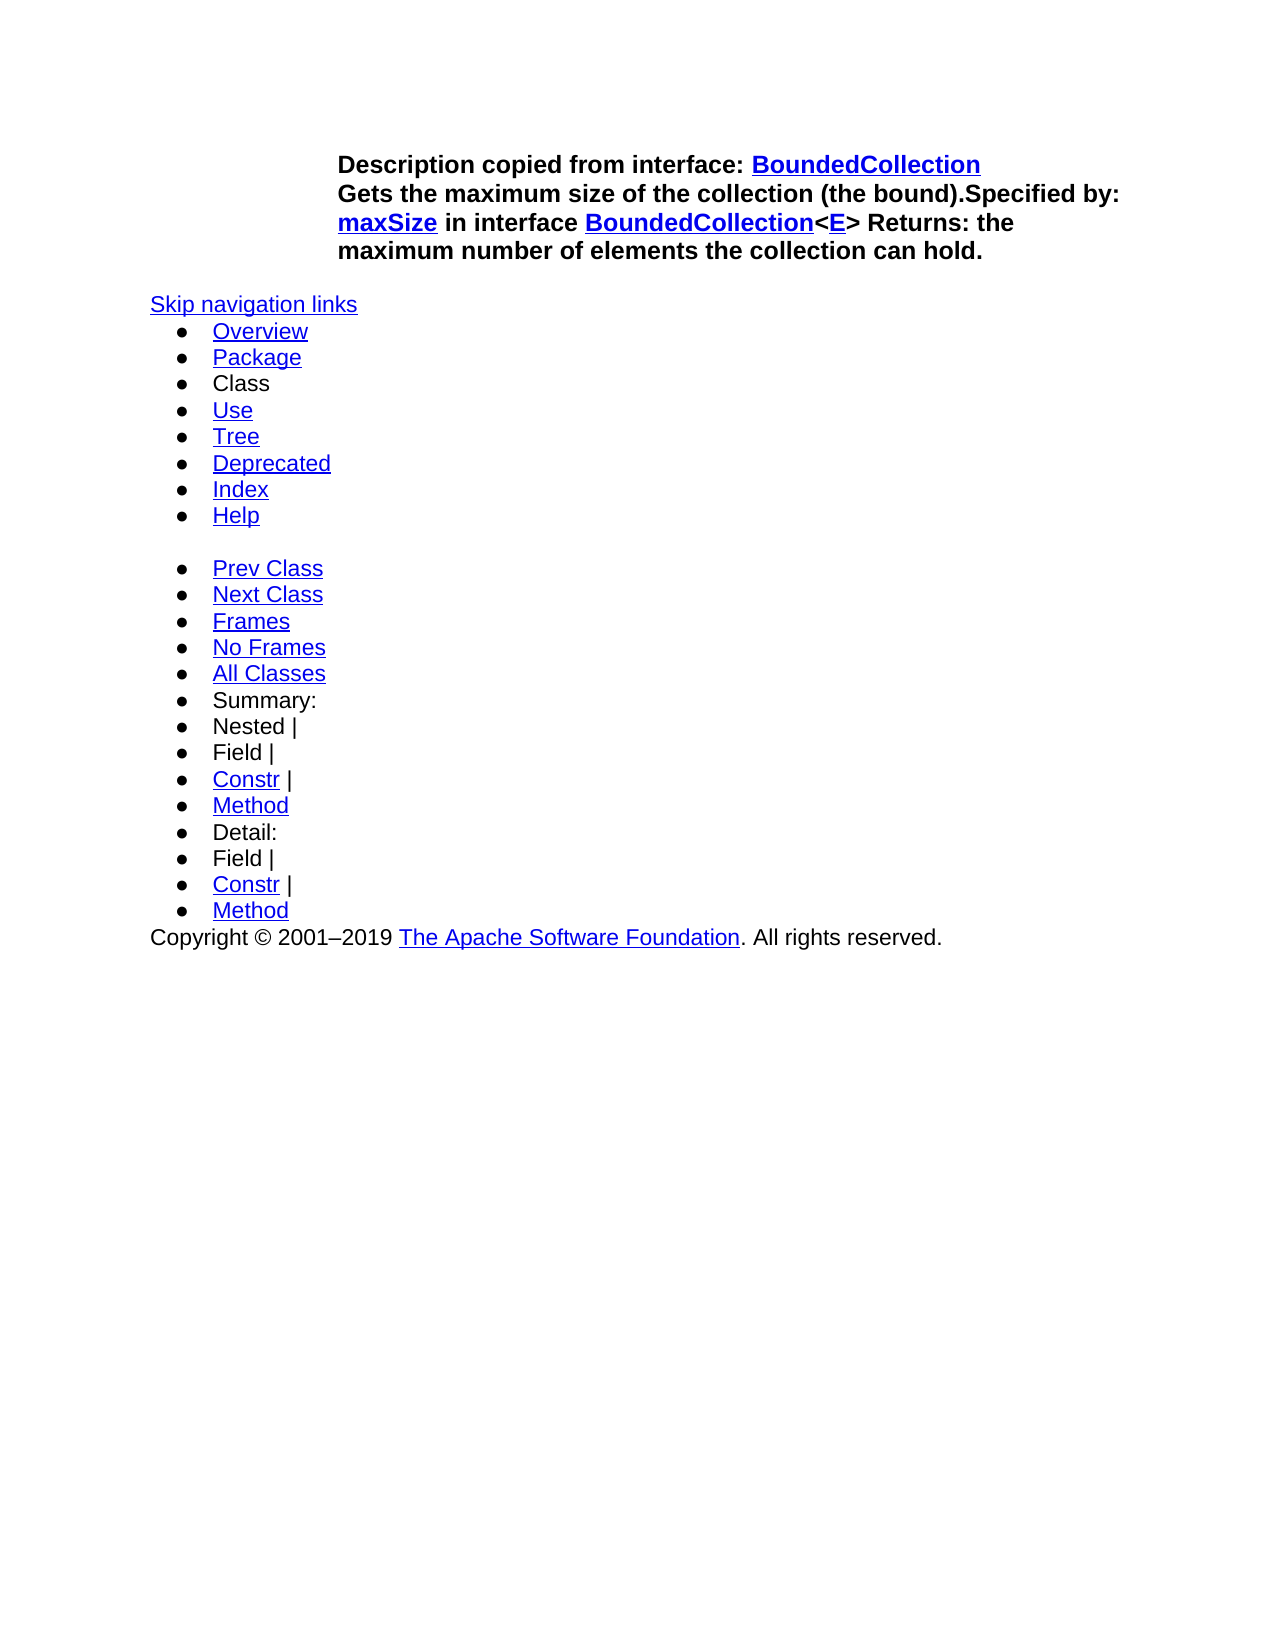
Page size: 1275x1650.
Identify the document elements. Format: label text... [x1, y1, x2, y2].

list Index [175, 476, 1125, 502]
list Method [175, 897, 1125, 924]
list All Classes [175, 660, 1125, 687]
list Class [175, 370, 1125, 397]
list Next Class [175, 581, 1125, 608]
text Skip navigation links [150, 291, 1125, 318]
list Nested | [175, 713, 1125, 739]
list Frames [175, 608, 1125, 634]
text Copyright © 2001–2019 The Apache Software Foundation. All rights reserved. [150, 924, 1125, 950]
list Summary: [175, 687, 1125, 713]
list Package [175, 344, 1125, 370]
list Method [175, 792, 1125, 818]
list Detail: [175, 818, 1125, 845]
list Field | [175, 845, 1125, 871]
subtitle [300, 150, 1125, 265]
list Overview [175, 318, 1125, 344]
list No Frames [175, 634, 1125, 660]
list Constr | [175, 766, 1125, 792]
list Use [175, 397, 1125, 423]
list Field | [175, 739, 1125, 766]
list Prev Class [175, 555, 1125, 581]
list Constr | [175, 871, 1125, 897]
list Tree [175, 423, 1125, 449]
list Help [175, 502, 1125, 528]
list Deprecated [175, 449, 1125, 476]
